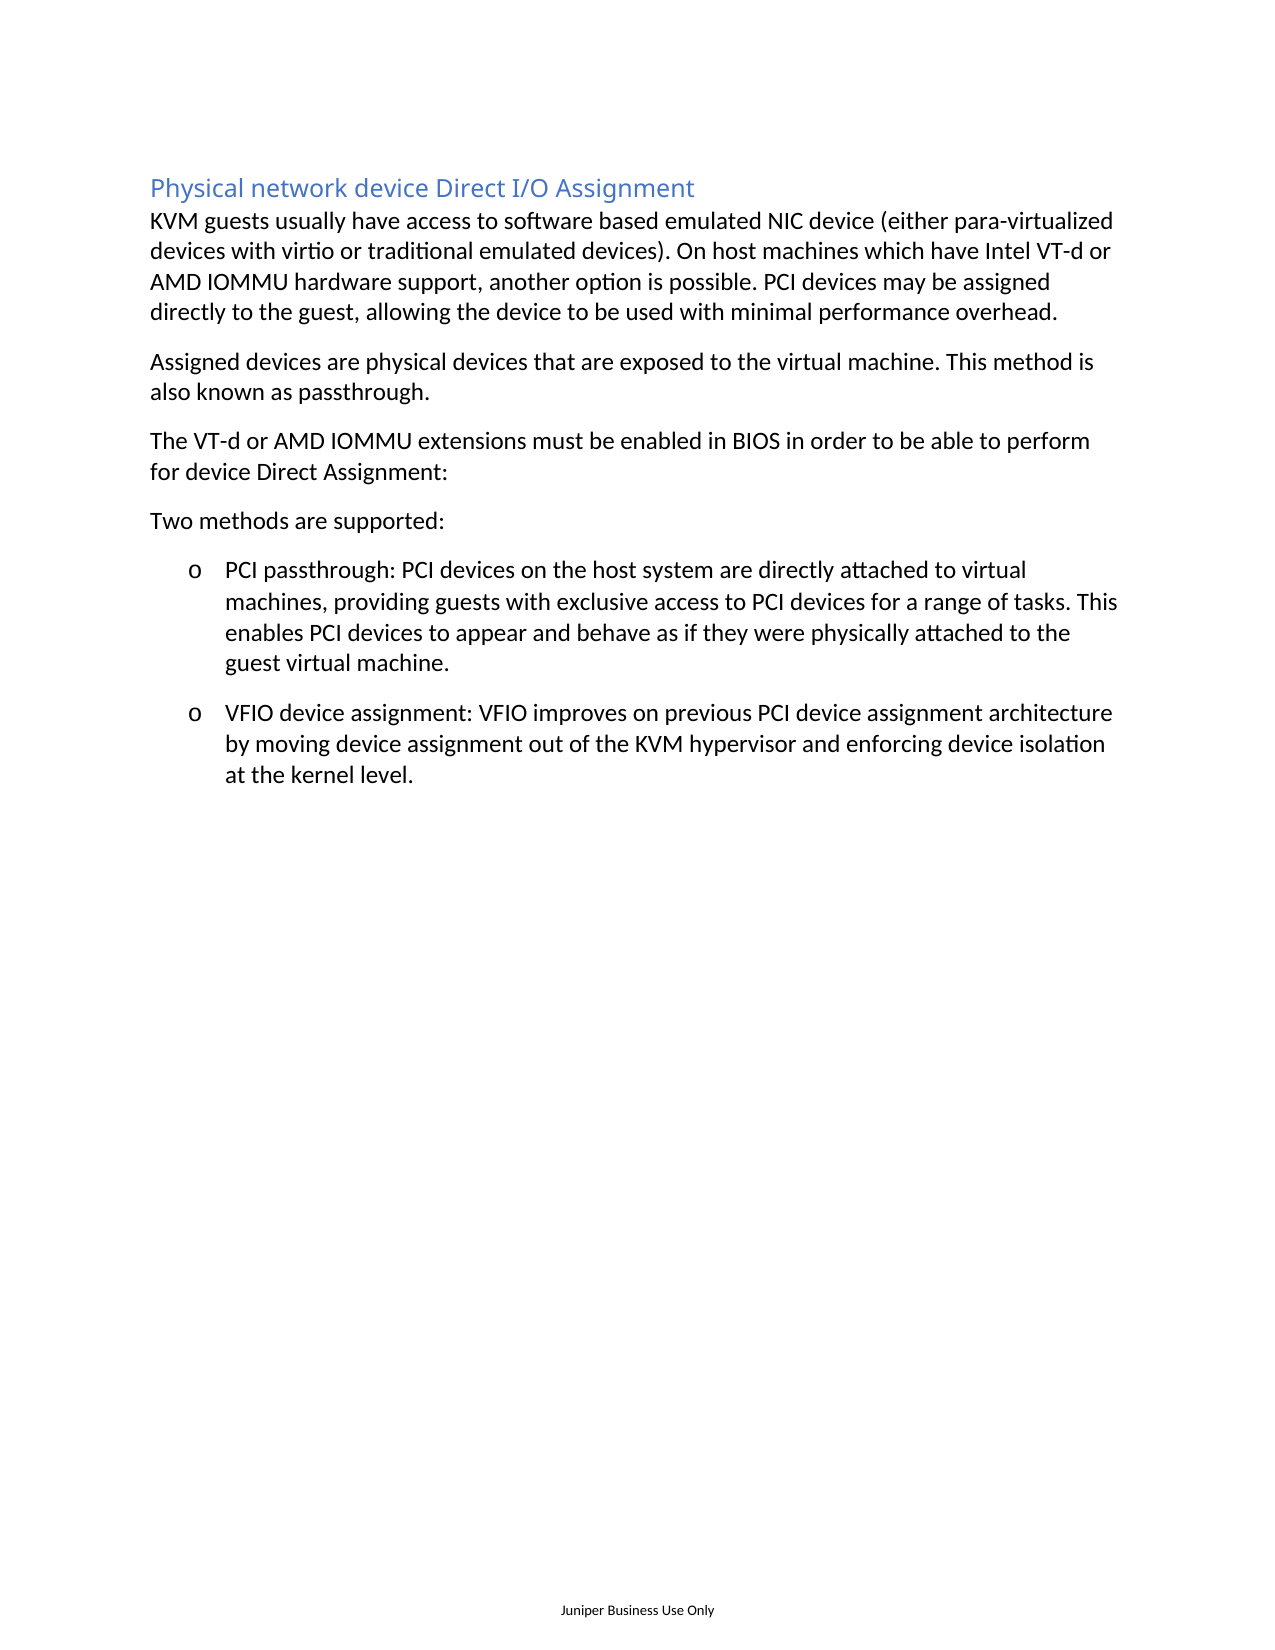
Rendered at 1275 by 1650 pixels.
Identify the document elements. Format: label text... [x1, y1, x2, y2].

text KVM guests usually have access to software based emulated NIC device (either para-virtualized devices with virtio or traditional emulated devices). On host machines which have Intel VT-d or AMD IOMMU hardware support, another option is possible. PCI devices may be assigned directly to the guest, allowing the device to be used with minimal performance overhead. [150, 205, 1125, 327]
list PCI passthrough: PCI devices on the host system are directly attached to virtual machines, providing guests with exclusive access to PCI devices for a range of tasks. This enables PCI devices to appear and behave as if they were physically attached to the guest virtual machine. [187, 554, 1125, 678]
subtitle Physical network device Direct I/O Assignment [150, 171, 1125, 205]
text Two methods are supported: [150, 505, 1125, 536]
text Assigned devices are physical devices that are exposed to the virtual machine. This method is also known as passthrough. [150, 346, 1125, 407]
list VFIO device assignment: VFIO improves on previous PCI device assignment architecture by moving device assignment out of the KVM hypervisor and enforcing device isolation at the kernel level. [187, 697, 1125, 789]
text The VT-d or AMD IOMMU extensions must be enabled in BIOS in order to be able to perform for device Direct Assignment: [150, 426, 1125, 487]
